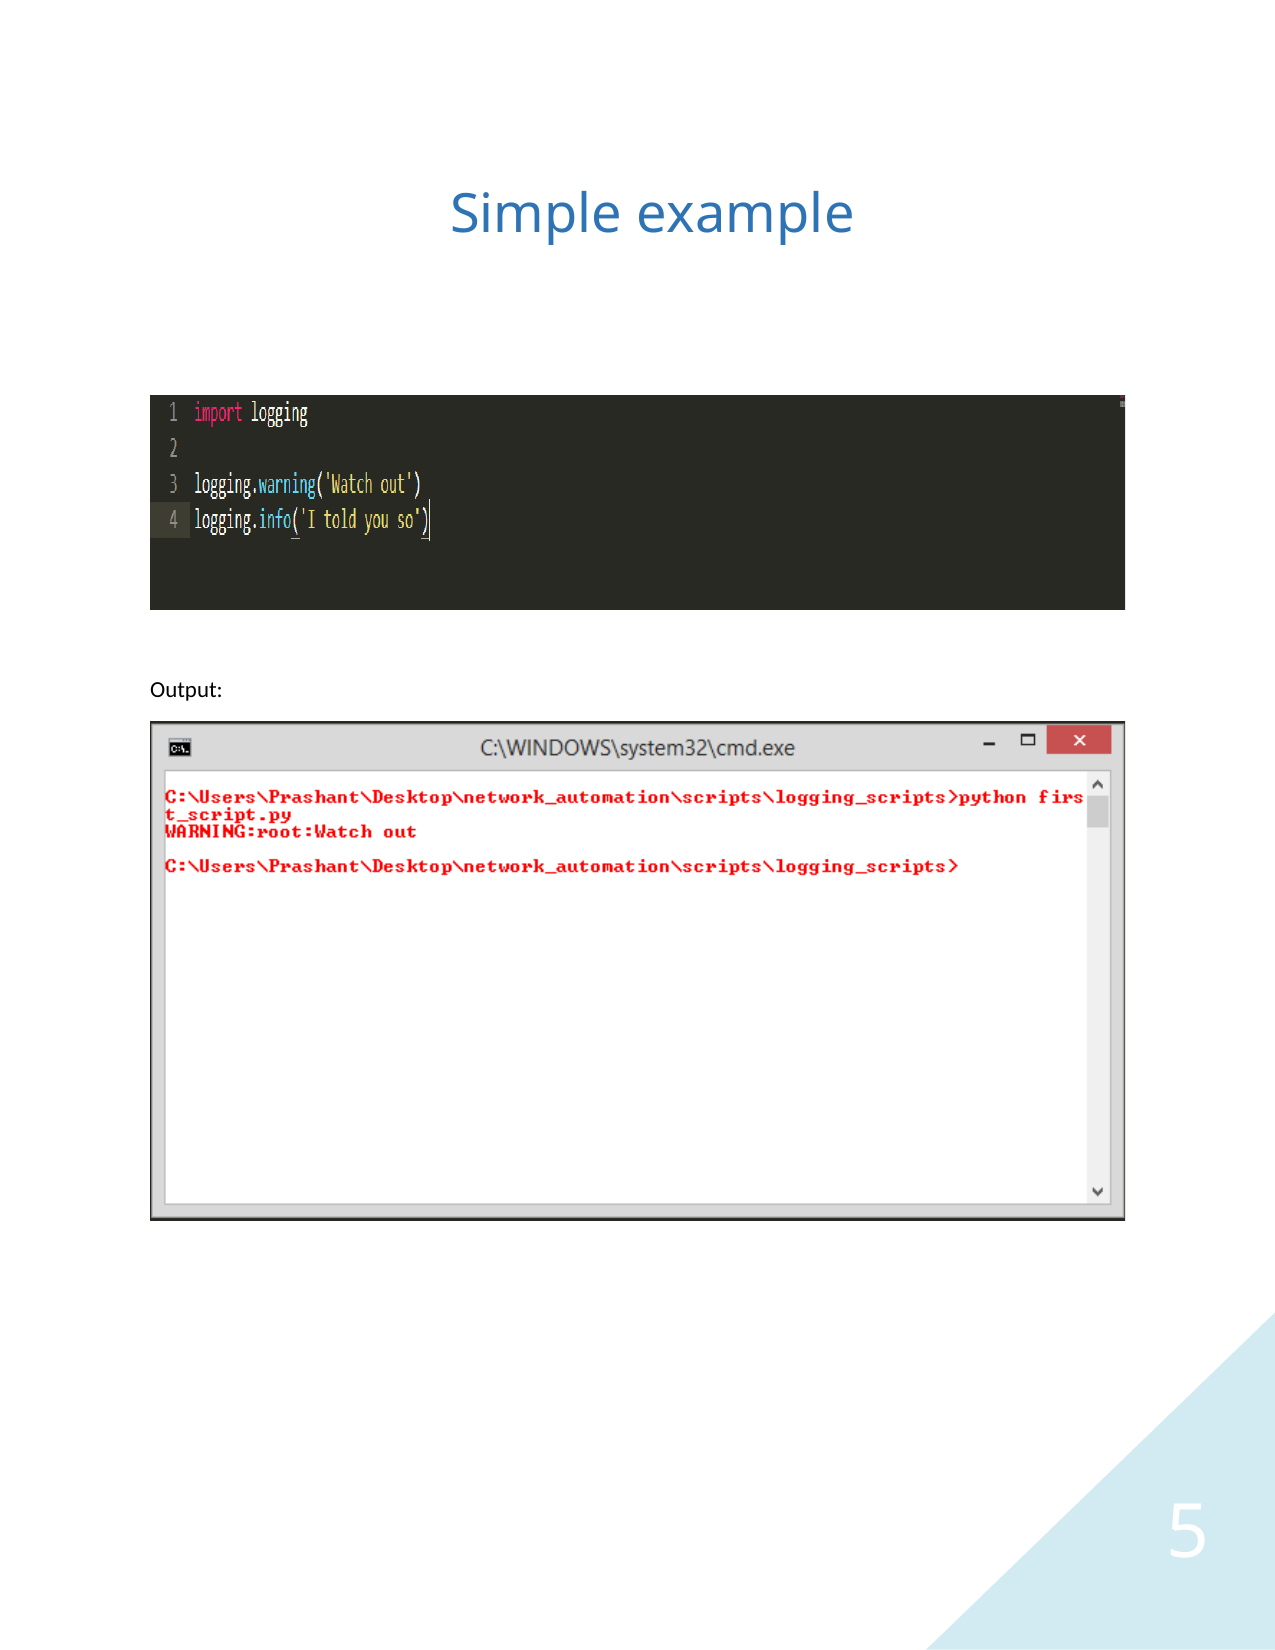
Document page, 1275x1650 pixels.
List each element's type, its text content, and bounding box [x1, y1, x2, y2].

picture [150, 395, 1125, 610]
picture [150, 721, 1125, 1221]
text Output: [150, 675, 1125, 703]
subtitle Simple example [375, 175, 1125, 249]
